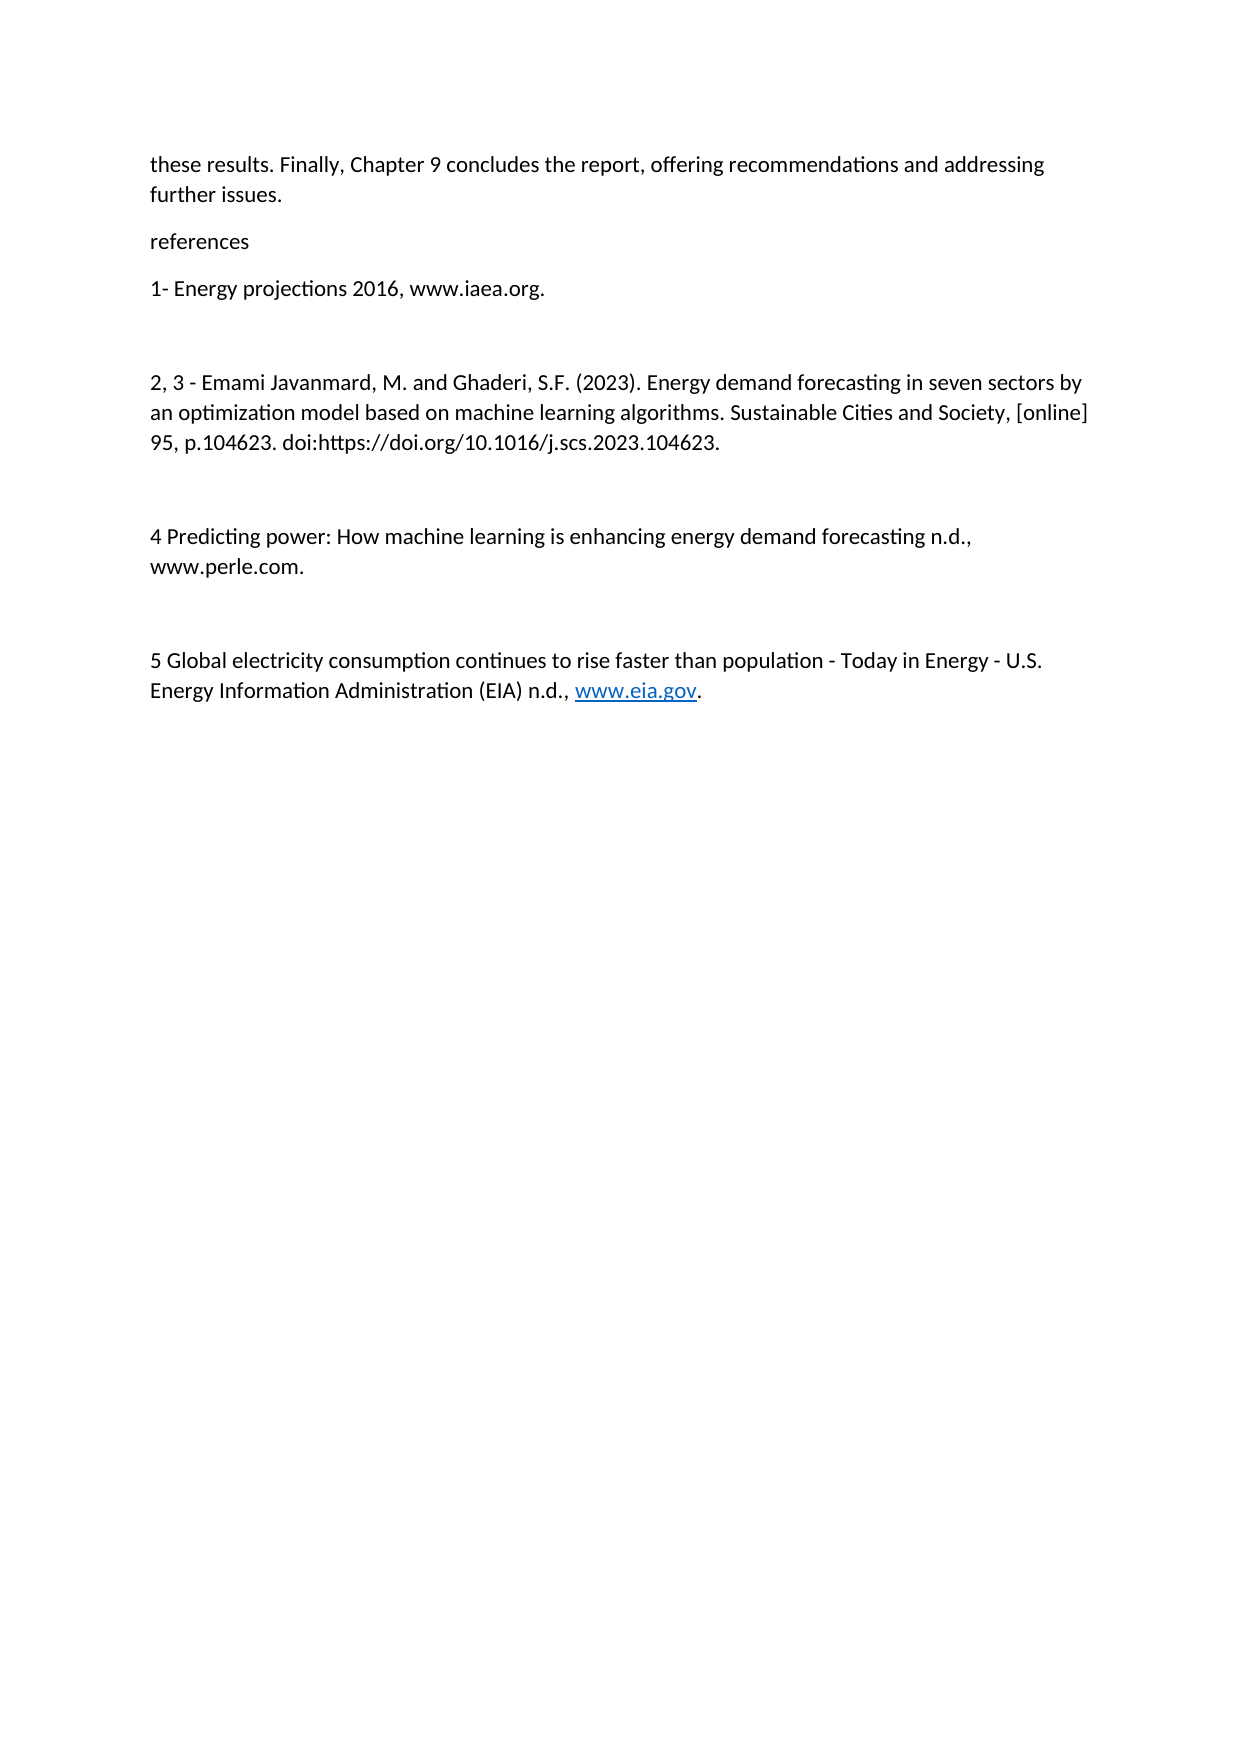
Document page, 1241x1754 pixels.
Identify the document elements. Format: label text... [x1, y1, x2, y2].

text references [150, 227, 1090, 255]
text 5 Global electricity consumption continues to rise faster than population - Today in Energy - U.S. Energy Information Administration (EIA) n.d., www.eia.gov. [150, 646, 1090, 704]
text 4 Predicting power: How machine learning is enhancing energy demand forecasting n.d., www.perle.com. [150, 522, 1090, 580]
text 1- Energy projections 2016, www.iaea.org. [150, 274, 1090, 302]
text 2, 3 - Emami Javanmard, M. and Ghaderi, S.F. (2023). Energy demand forecasting in seven sectors by an optimization model based on machine learning algorithms. Sustainable Cities and Society, [online] 95, p.104623. doi:https://doi.org/10.1016/j.scs.2023.104623. [150, 368, 1090, 456]
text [150, 150, 1090, 208]
